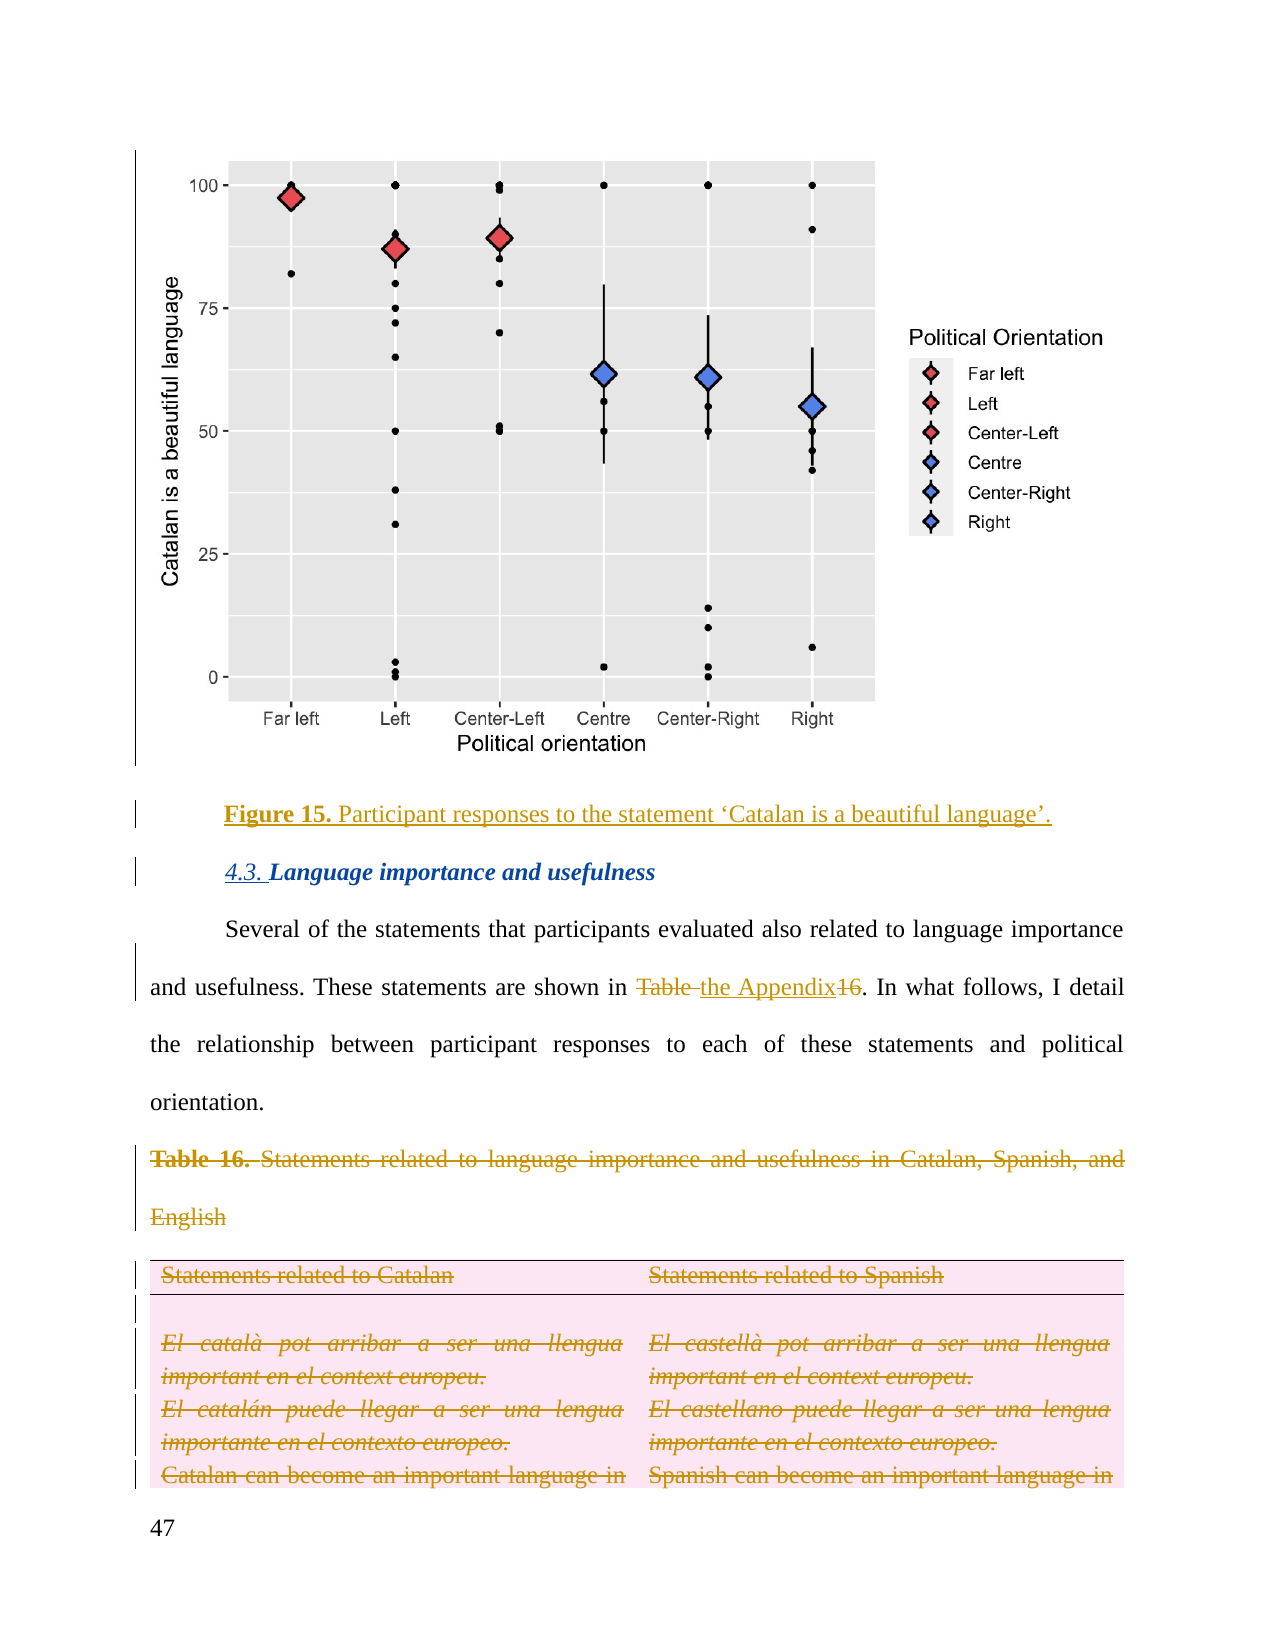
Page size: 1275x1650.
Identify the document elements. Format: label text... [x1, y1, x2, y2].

text Language importance and usefulness [150, 857, 1125, 886]
picture [150, 150, 1125, 766]
text Several of the statements that participants evaluated also related to language importance and usefulness. These statements are shown in . In what follows, I detail the relationship between participant responses to each of these statements and political orientation. [150, 914, 1125, 1116]
